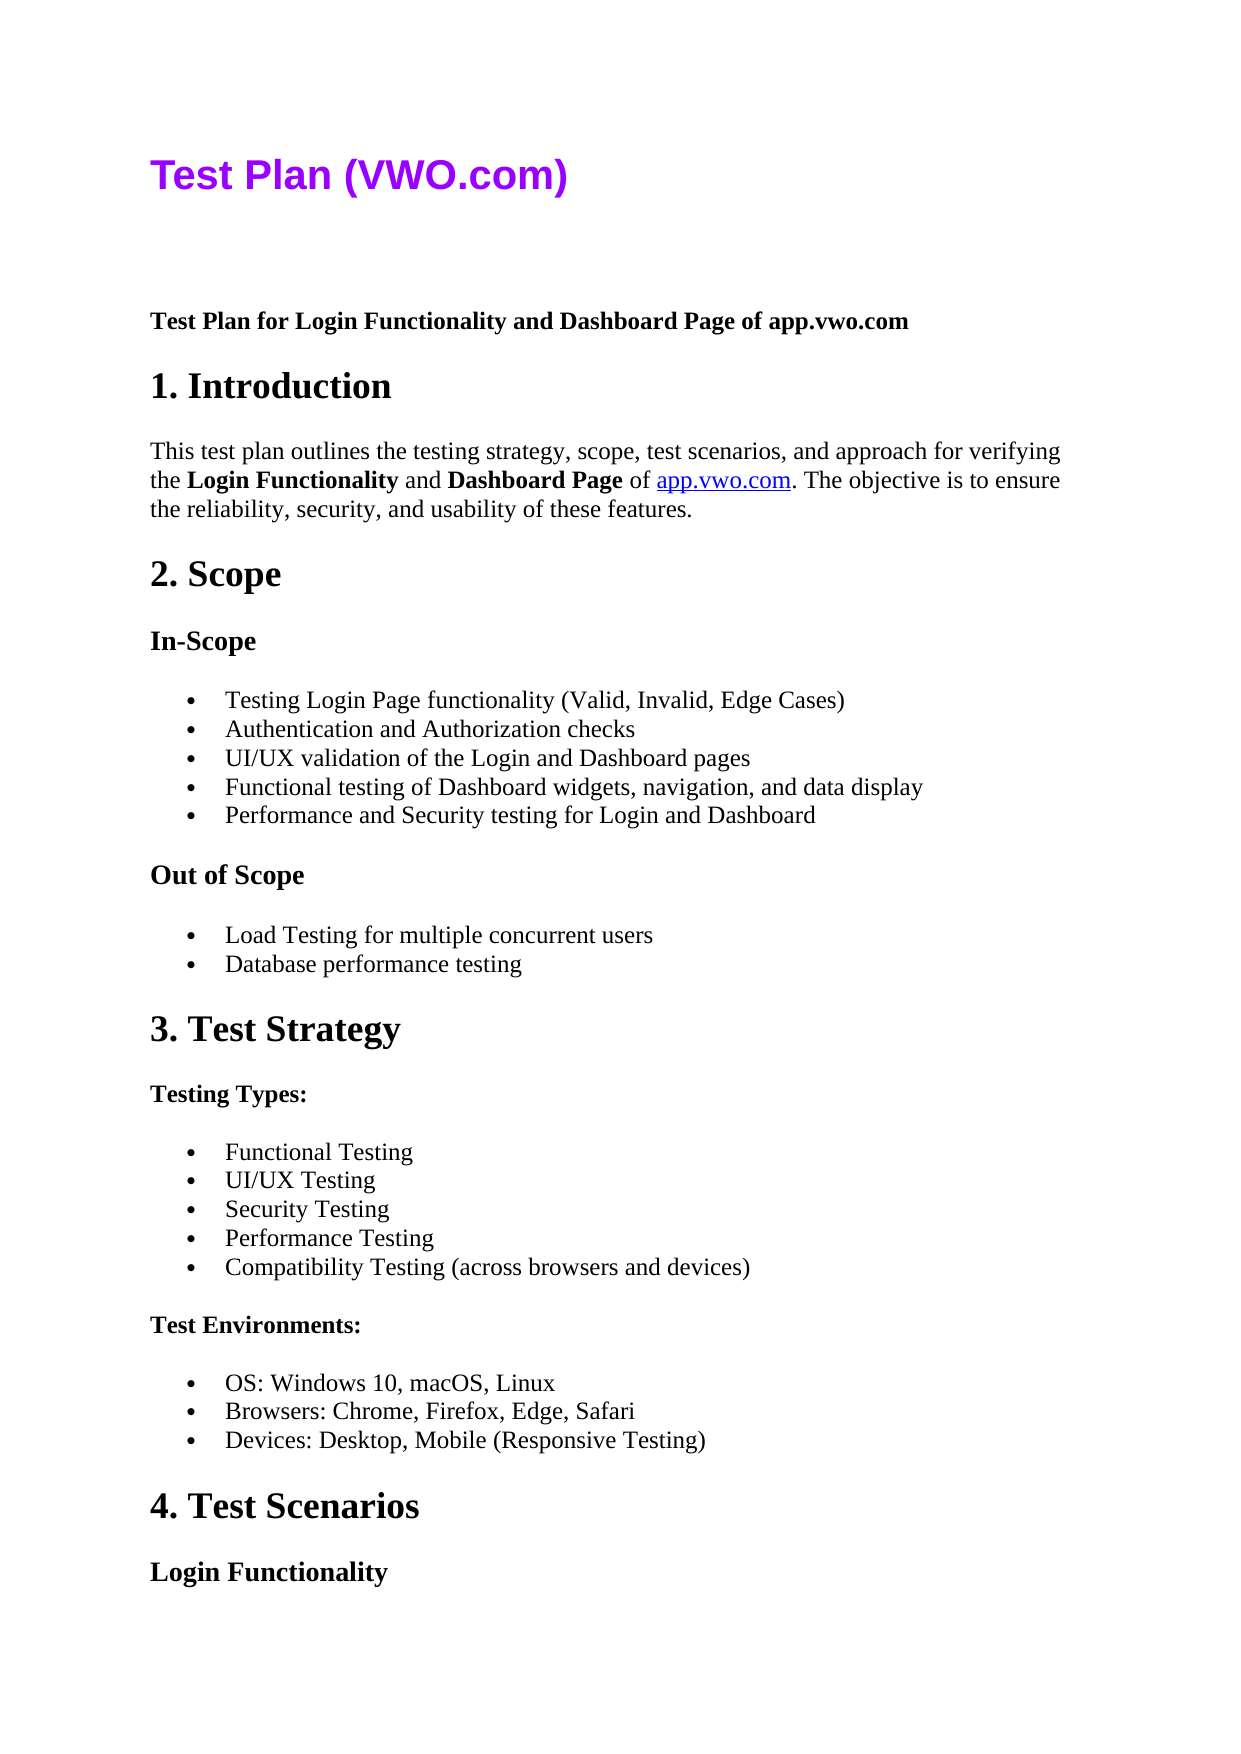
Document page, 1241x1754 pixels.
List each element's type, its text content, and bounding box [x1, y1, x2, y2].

list Authentication and Authorization checks [187, 714, 1090, 743]
text 2. Scope [150, 552, 1090, 595]
list Testing Login Page functionality (Valid, Invalid, Edge Cases) [187, 686, 1090, 714]
text Testing Types: [150, 1079, 1090, 1108]
list Performance Testing [187, 1223, 1090, 1252]
list Browsers: Chrome, Firefox, Edge, Safari [187, 1396, 1090, 1425]
list UI/UX Testing [187, 1166, 1090, 1194]
list Compatibility Testing (across browsers and devices) [187, 1252, 1090, 1281]
list OS: Windows 10, macOS, Linux [187, 1368, 1090, 1396]
text Login Functionality [150, 1555, 1090, 1588]
text Test Plan for Login Functionality and Dashboard Page of app.vwo.com [150, 306, 1090, 335]
text 1. Introduction [150, 364, 1090, 407]
text This test plan outlines the testing strategy, scope, test scenarios, and approach for verifying the Login Functionality and Dashboard Page of app.vwo.com. The objective is to ensure the reliability, security, and usability of these features. [150, 436, 1090, 522]
list Performance and Security testing for Login and Dashboard [187, 801, 1090, 829]
text 4. Test Scenarios [150, 1483, 1090, 1526]
text Out of Scope [150, 858, 1090, 891]
list UI/UX validation of the Login and Dashboard pages [187, 743, 1090, 772]
list Database performance testing [187, 949, 1090, 977]
list Devices: Desktop, Mobile (Responsive Testing) [187, 1425, 1090, 1454]
text In-Scope [150, 624, 1090, 656]
list Functional Testing [187, 1137, 1090, 1166]
text 3. Test Strategy [150, 1007, 1090, 1050]
list Security Testing [187, 1194, 1090, 1223]
text Test Plan (VWO.com) [150, 150, 1090, 198]
list Functional testing of Dashboard widgets, navigation, and data display [187, 772, 1090, 801]
list Load Testing for multiple concurrent users [187, 920, 1090, 949]
text Test Environments: [150, 1310, 1090, 1338]
